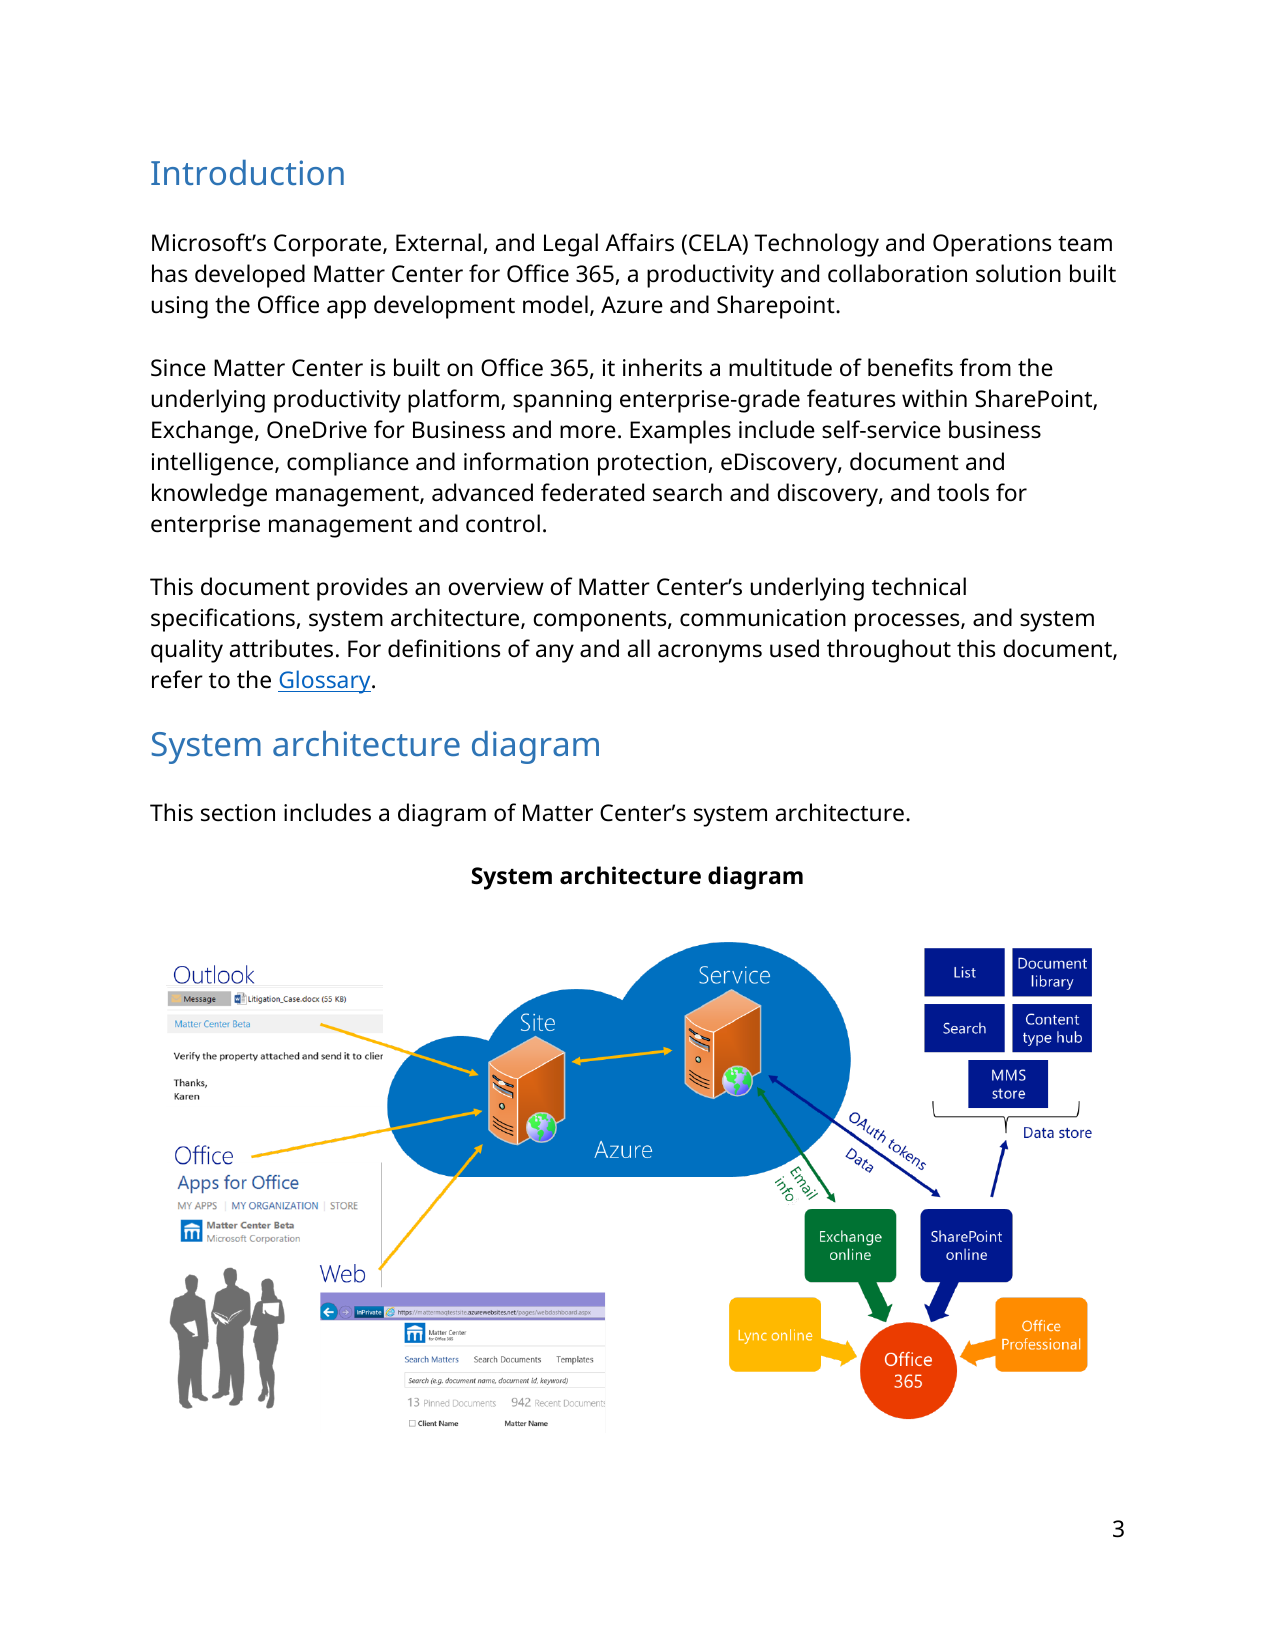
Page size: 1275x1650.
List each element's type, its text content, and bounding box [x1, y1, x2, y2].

text This section includes a diagram of Matter Center’s system architecture. [150, 797, 1125, 828]
text Since Matter Center is built on Office 365, it inherits a multitude of benefits from the underlying productivity platform, spanning enterprise-grade features within SharePoint, Exchange, OneDrive for Business and more. Examples include self-service business intelligence, compliance and information protection, eDiscovery, document and knowledge management, advanced federated search and discovery, and tools for enterprise management and control. [150, 352, 1125, 539]
subtitle System architecture diagram [150, 720, 1125, 766]
subtitle Introduction [150, 150, 1125, 195]
text System architecture diagram [150, 859, 1125, 891]
text This document provides an overview of Matter Center’s underlying technical specifications, system architecture, components, communication processes, and system quality attributes. For definitions of any and all acronyms used throughout this document, refer to the Glossary. [150, 570, 1125, 695]
text Microsoft’s Corporate, External, and Legal Affairs (CELA) Technology and Operations team has developed Matter Center for Office 365, a productivity and collaboration solution built using the Office app development model, Azure and Sharepoint. [150, 227, 1125, 320]
picture [150, 922, 1124, 1433]
